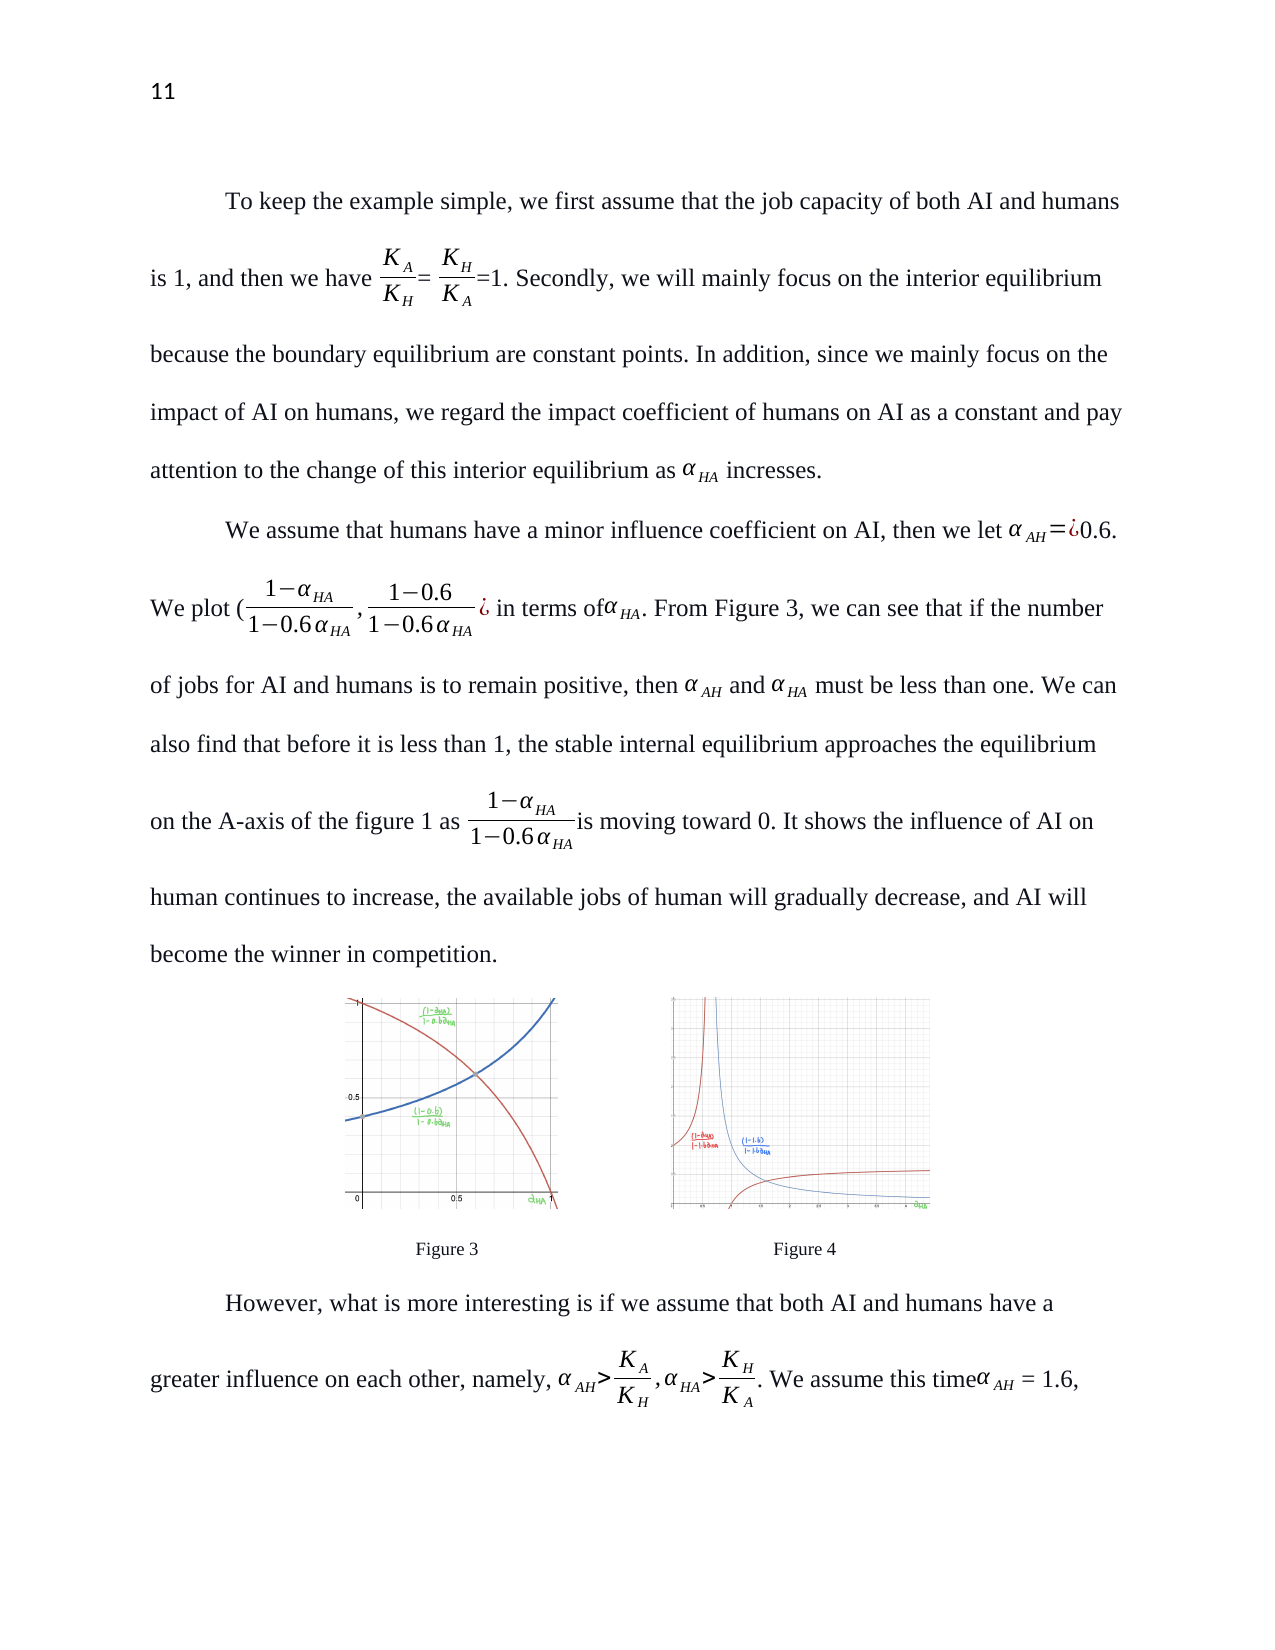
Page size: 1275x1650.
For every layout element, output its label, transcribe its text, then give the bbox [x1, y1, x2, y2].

picture [670, 997, 930, 1209]
text Figure 3 Figure 4 [150, 1237, 1125, 1259]
text To keep the example simple, we first assume that the job capacity of both AI and humans is 1, and then we have = =1. Secondly, we will mainly focus on the interior equilibrium because the boundary equilibrium are constant points. In addition, since we mainly focus on the impact of AI on humans, we regard the impact coefficient of humans on AI as a constant and pay attention to the change of this interior equilibrium as incresses. [150, 186, 1125, 485]
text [150, 1288, 1125, 1412]
text We assume that humans have a minor influence coefficient on AI, then we let 0.6. We plot ( in terms of. From Figure 3, we can see that if the number of jobs for AI and humans is to remain positive, then and must be less than one. We can also find that before it is less than 1, the stable internal equilibrium approaches the equilibrium on the A-axis of the figure 1 as is moving toward 0. It shows the influence of AI on human continues to increase, the available jobs of human will gradually decrease, and AI will become the winner in competition. [150, 514, 1125, 968]
picture [345, 998, 559, 1209]
